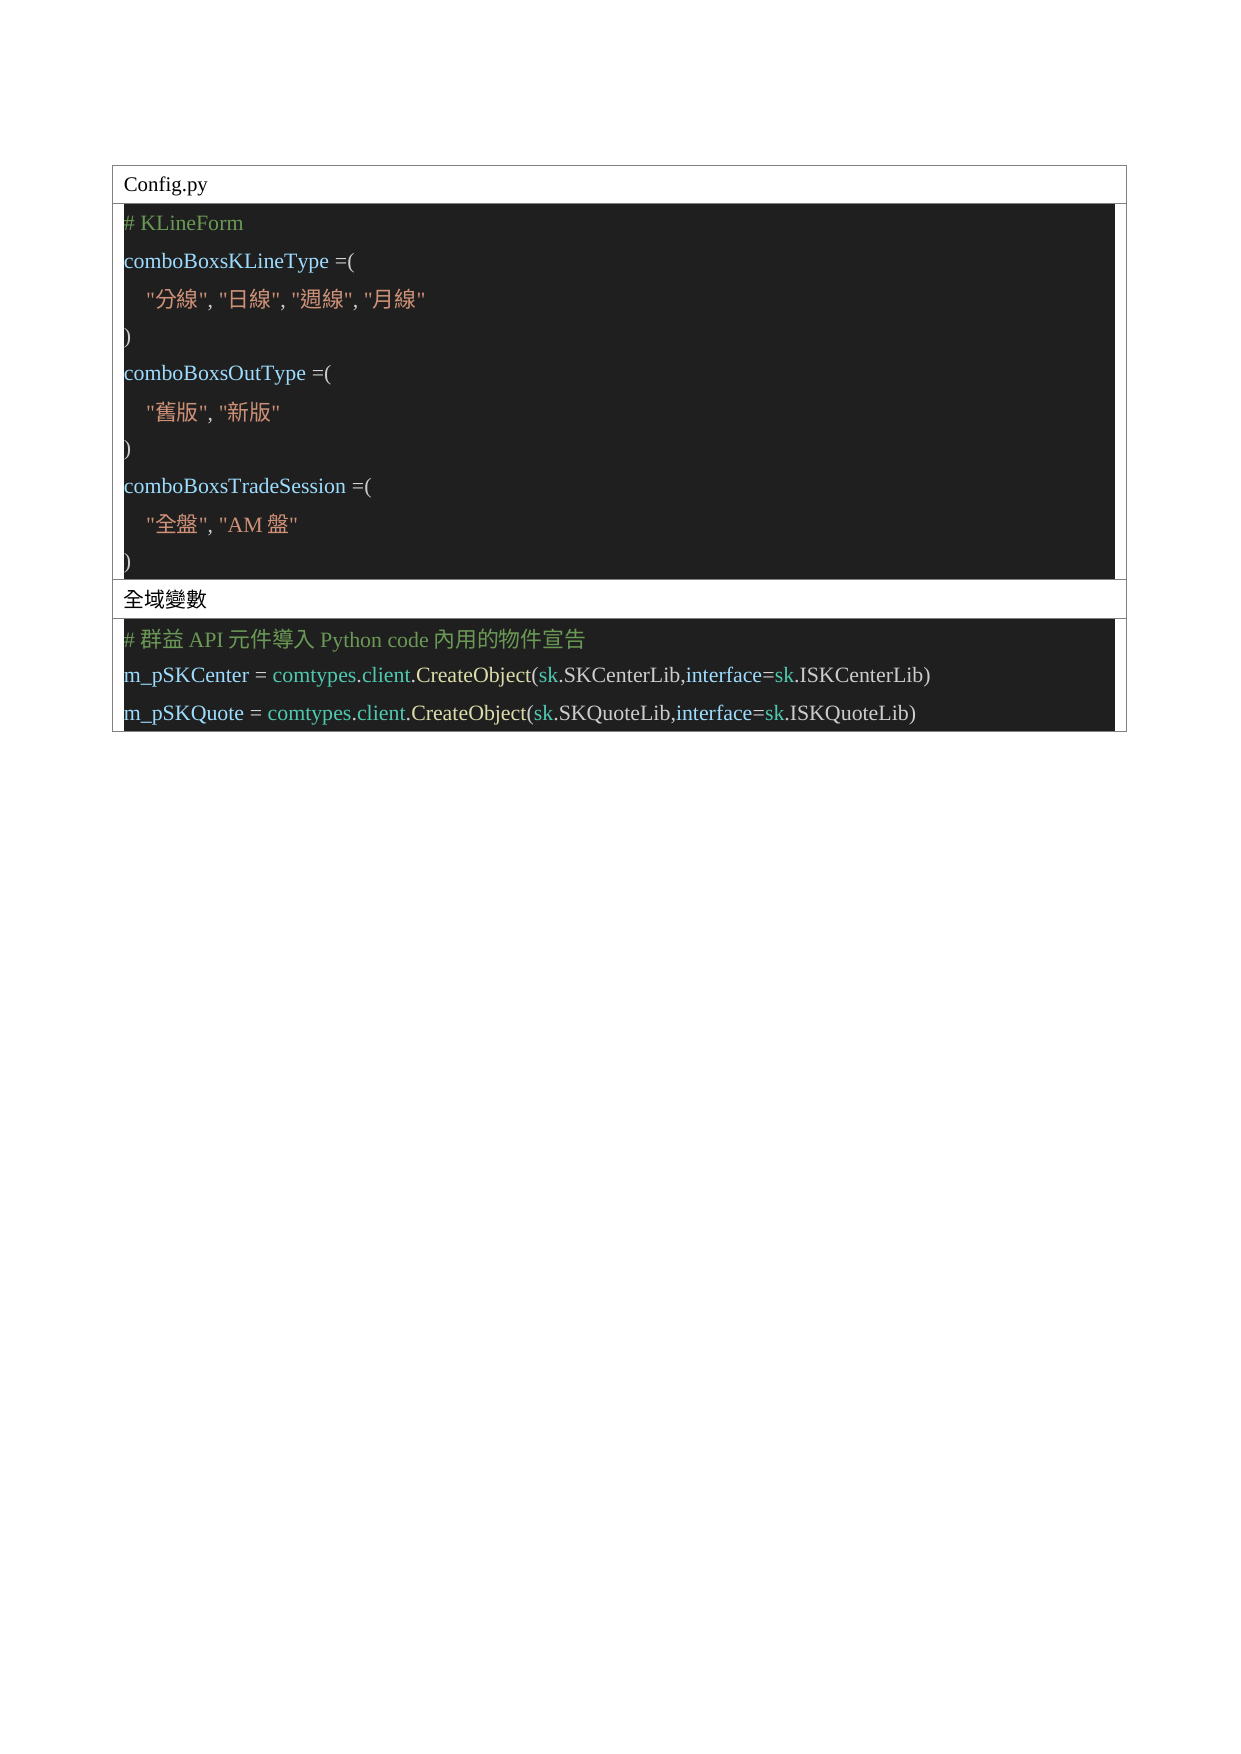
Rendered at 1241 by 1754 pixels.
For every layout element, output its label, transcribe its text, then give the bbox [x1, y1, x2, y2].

table_header Config.py [113, 166, 1126, 203]
table_cell 全域變數 [113, 580, 1126, 618]
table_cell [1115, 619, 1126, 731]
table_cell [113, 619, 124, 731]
